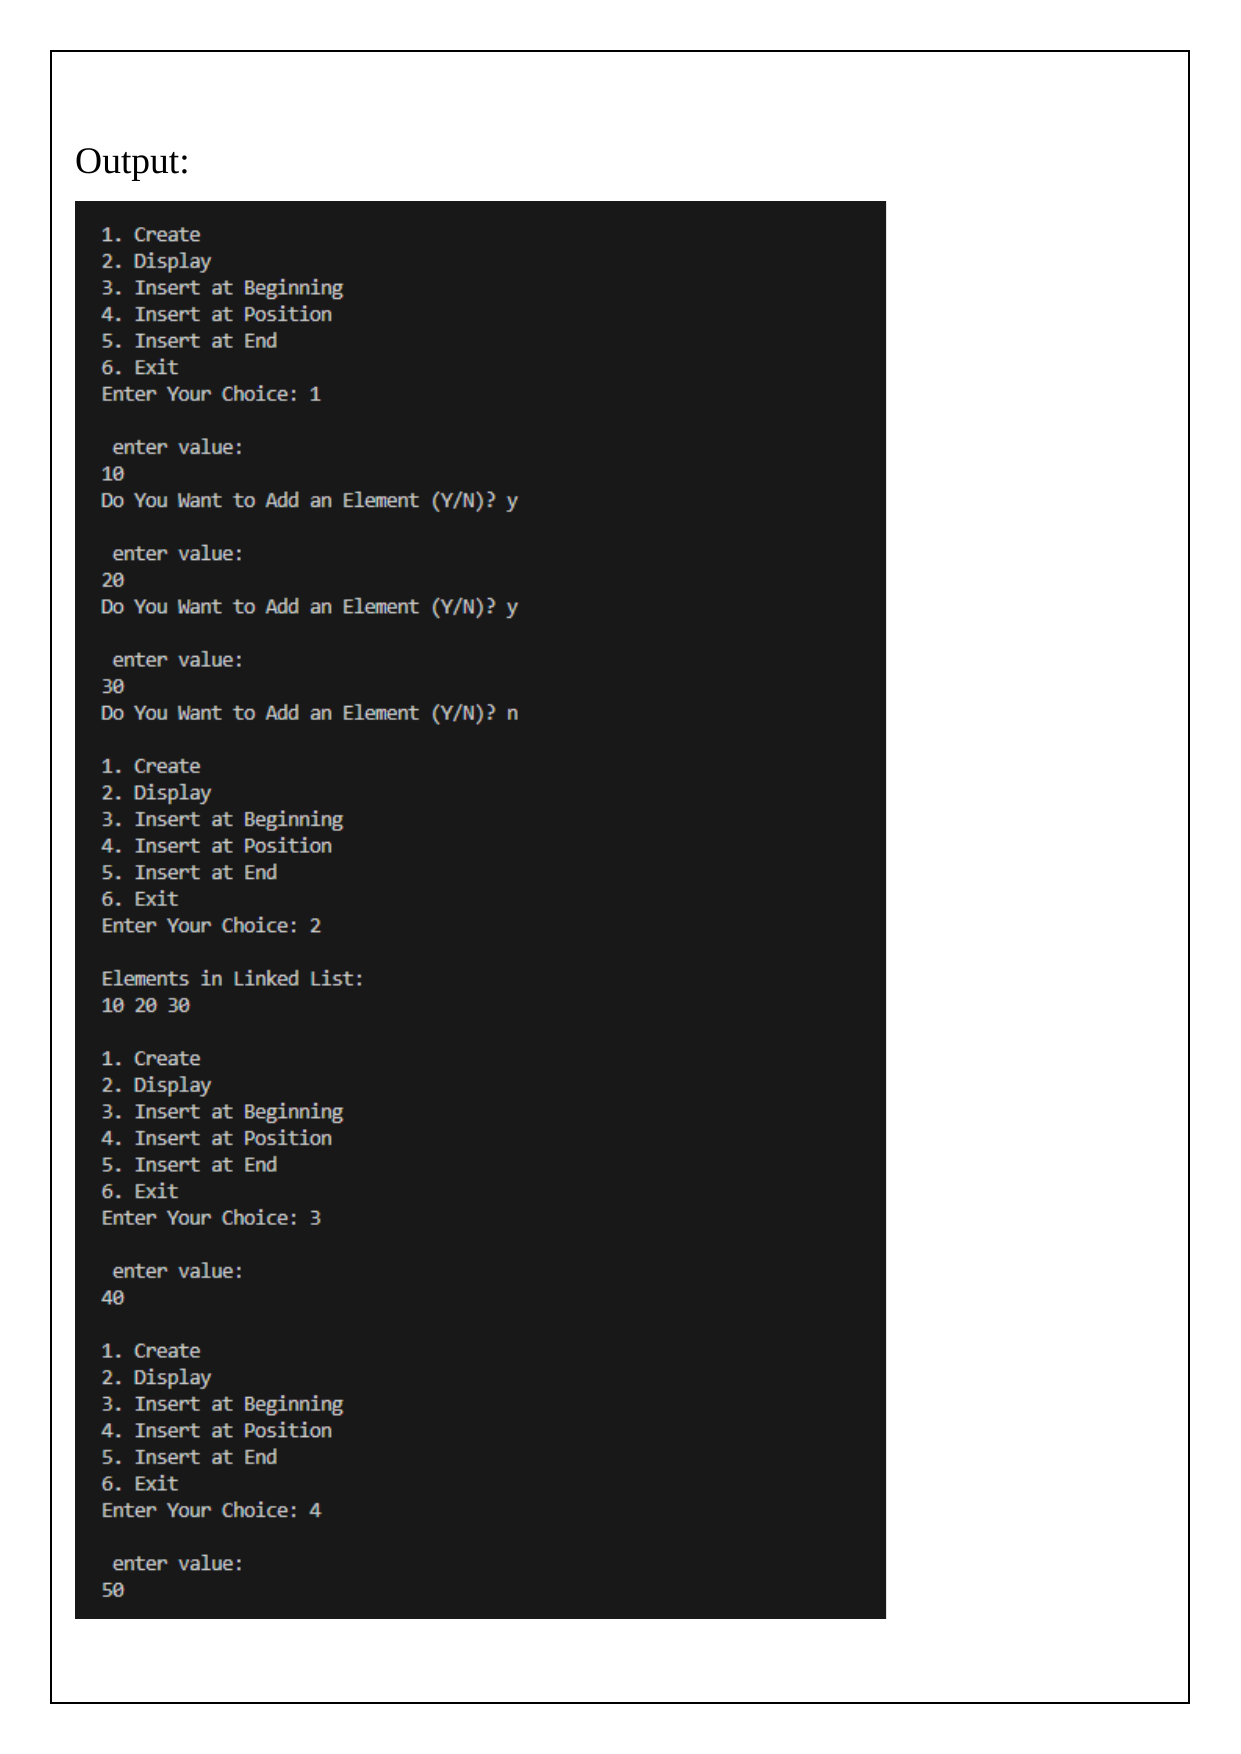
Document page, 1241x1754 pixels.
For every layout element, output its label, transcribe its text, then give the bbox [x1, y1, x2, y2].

text Output: [75, 138, 1165, 181]
picture [75, 201, 887, 1619]
